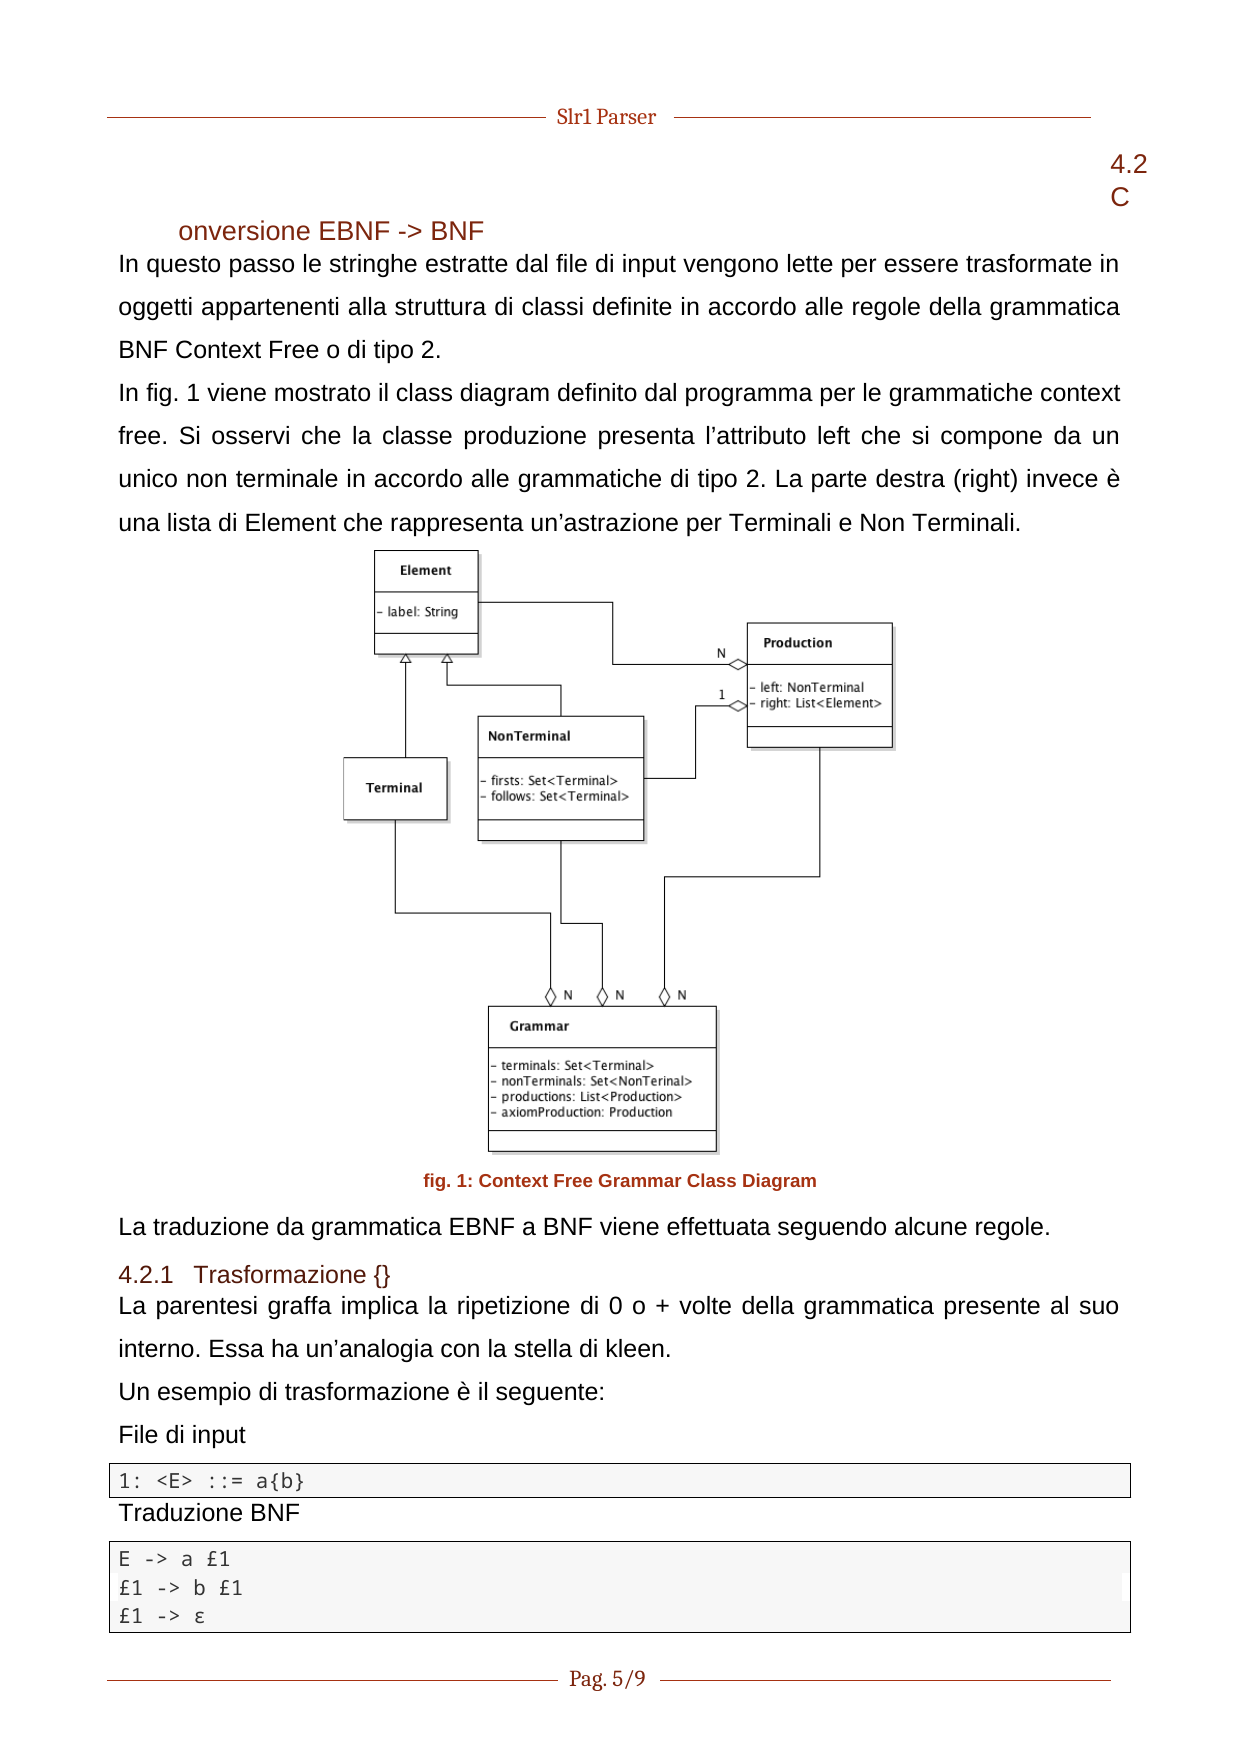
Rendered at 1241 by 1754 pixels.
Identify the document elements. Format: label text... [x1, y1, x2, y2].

text La parentesi graffa implica la ripetizione di 0 o + volte della grammatica presente al suo interno. Essa ha un’analogia con la stella di kleen. [118, 1291, 1122, 1363]
text File di input [118, 1420, 1122, 1449]
text 1: <E> ::= a{b} [110, 1464, 1130, 1497]
text Traduzione BNF [118, 1498, 1122, 1527]
text £1 -> b £1 [118, 1573, 1122, 1598]
text In fig. 1 viene mostrato il class diagram definito dal programma per le grammatiche context free. Si osservi che la classe produzione presenta l’attributo left che si compone da un unico non terminale in accordo alle grammatiche di tipo 2. La parte destra (right) invece è una lista di Element che rappresenta un’astrazione per Terminali e Non Terminali. [118, 378, 1122, 536]
picture [343, 550, 897, 1156]
text £1 -> ε [110, 1598, 1130, 1632]
text In questo passo le stringhe estratte dal file di input vengono lette per essere trasformate in oggetti appartenenti alla struttura di classi definite in accordo alle regole della grammatica BNF Context Free o di tipo 2. [118, 249, 1122, 364]
text E -> a £1 [110, 1542, 1130, 1573]
text La traduzione da grammatica EBNF a BNF viene effettuata seguendo alcune regole. [118, 1212, 1122, 1241]
subtitle Conversione EBNF -> BNF [118, 148, 1122, 246]
text Un esempio di trasformazione è il seguente: [118, 1377, 1122, 1406]
subtitle Trasformazione {} [118, 1260, 1122, 1288]
